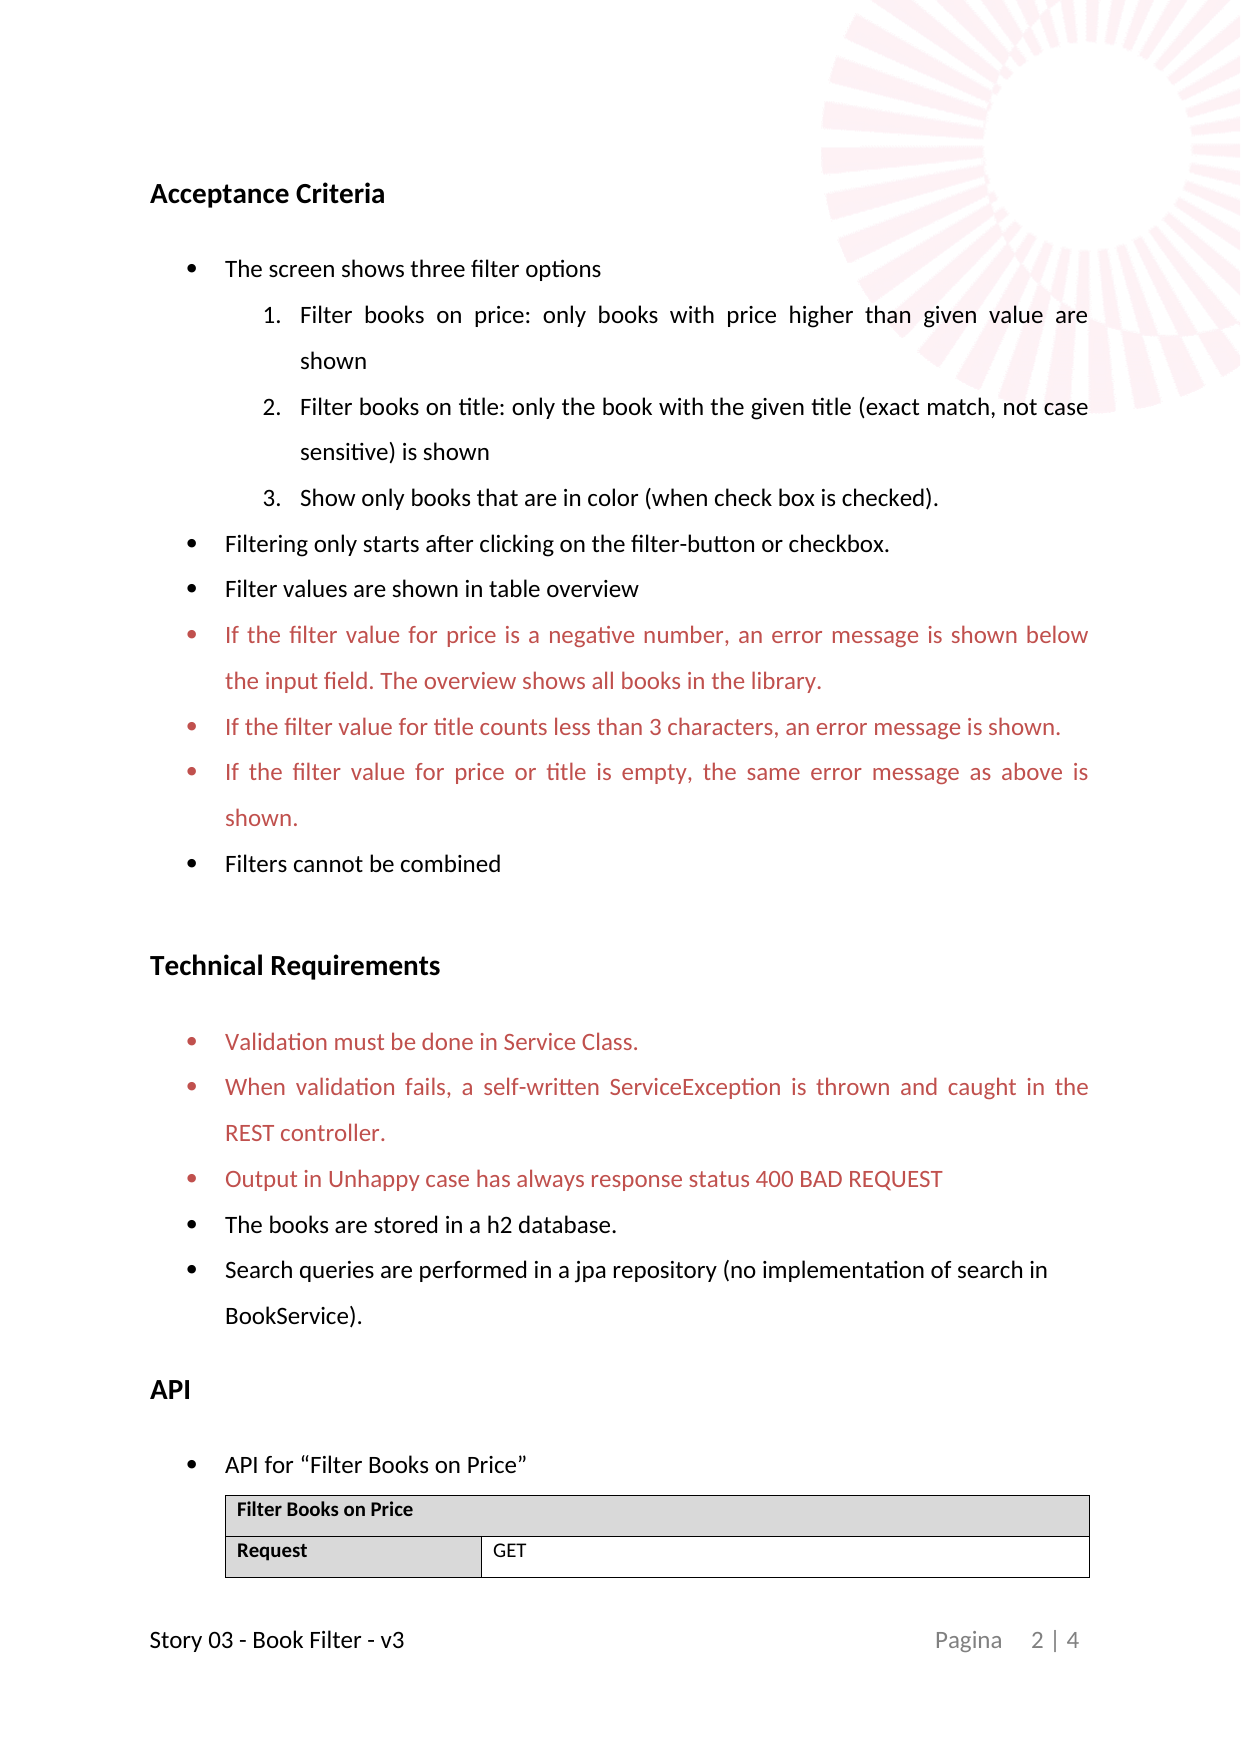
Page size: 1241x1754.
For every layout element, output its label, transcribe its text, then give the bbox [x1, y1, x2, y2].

list Output in Unhappy case has always response status 400 BAD REQUEST [187, 1163, 1090, 1193]
list If the filter value for price is a negative number, an error message is shown below the input field. The overview shows all books in the library. [187, 619, 1090, 696]
subtitle API [150, 1371, 1090, 1407]
table_cell Request [226, 1537, 481, 1577]
list Filtering only starts after clicking on the filter-button or checkbox. [187, 528, 1090, 558]
list When validation fails, a self-written ServiceException is thrown and caught in the REST controller. [187, 1072, 1090, 1148]
list If the filter value for price or title is empty, the same error message as above is shown. [187, 756, 1090, 833]
list Filter values are shown in table overview [187, 573, 1090, 604]
list API for “Filter Books on Price” [187, 1449, 1090, 1480]
subtitle Acceptance Criteria [150, 175, 1090, 211]
list The books are stored in a h2 database. [187, 1209, 1090, 1239]
list Show only books that are in color (when check box is checked). [262, 482, 1090, 513]
list The screen shows three filter options [187, 253, 1090, 284]
list Search queries are performed in a jpa repository (no implementation of search in BookService). [187, 1254, 1090, 1331]
subtitle Technical Requirements [150, 947, 1090, 983]
list Filter books on title: only the book with the given title (exact match, not case sensitive) is shown [262, 391, 1090, 467]
table_cell GET [482, 1537, 1089, 1577]
list Filter books on price: only books with price higher than given value are shown [262, 299, 1090, 375]
list Filters cannot be combined [187, 848, 1090, 878]
table_header Filter Books on Price [226, 1496, 1089, 1536]
list If the filter value for title counts less than 3 characters, an error message is shown. [187, 711, 1090, 741]
picture [751, 0, 1241, 445]
list Validation must be done in Service Class. [187, 1026, 1090, 1056]
